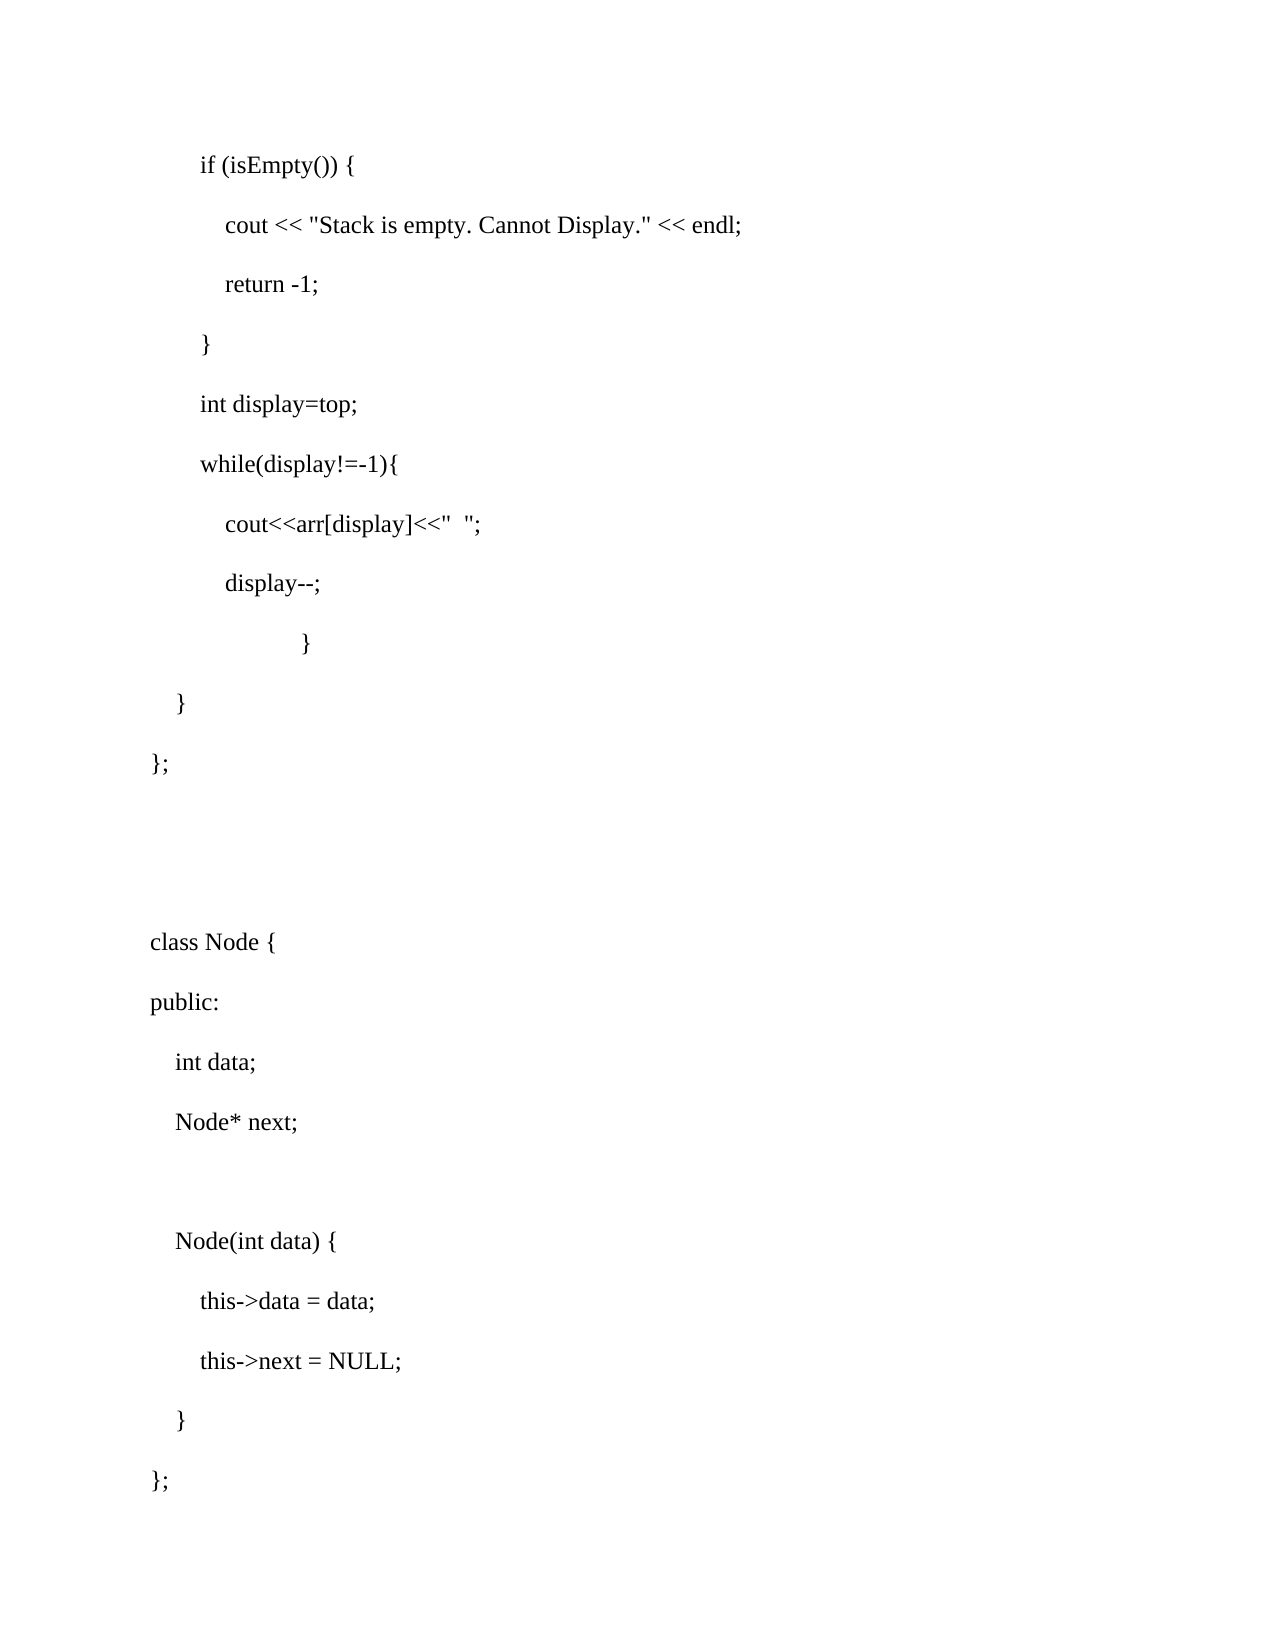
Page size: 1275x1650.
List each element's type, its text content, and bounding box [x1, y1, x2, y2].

text cout << "Stack is empty. Cannot Display." << endl; [150, 210, 1125, 238]
text }; [150, 1465, 1125, 1494]
text int data; [150, 1047, 1125, 1076]
text public: [150, 987, 1125, 1016]
text display--; [150, 568, 1125, 597]
text if (isEmpty()) { [150, 150, 1125, 179]
text this->data = data; [150, 1286, 1125, 1315]
text }; [150, 748, 1125, 777]
text return -1; [150, 269, 1125, 298]
text } [150, 1406, 1125, 1434]
text Node(int data) { [150, 1226, 1125, 1255]
text cout<<arr[display]<<" "; [150, 509, 1125, 537]
text class Node { [150, 927, 1125, 956]
text int display=top; [150, 389, 1125, 418]
text this->next = NULL; [150, 1346, 1125, 1374]
text } [150, 688, 1125, 717]
text } [150, 329, 1125, 358]
text } [150, 628, 1125, 657]
text Node* next; [150, 1107, 1125, 1135]
text while(display!=-1){ [150, 449, 1125, 478]
